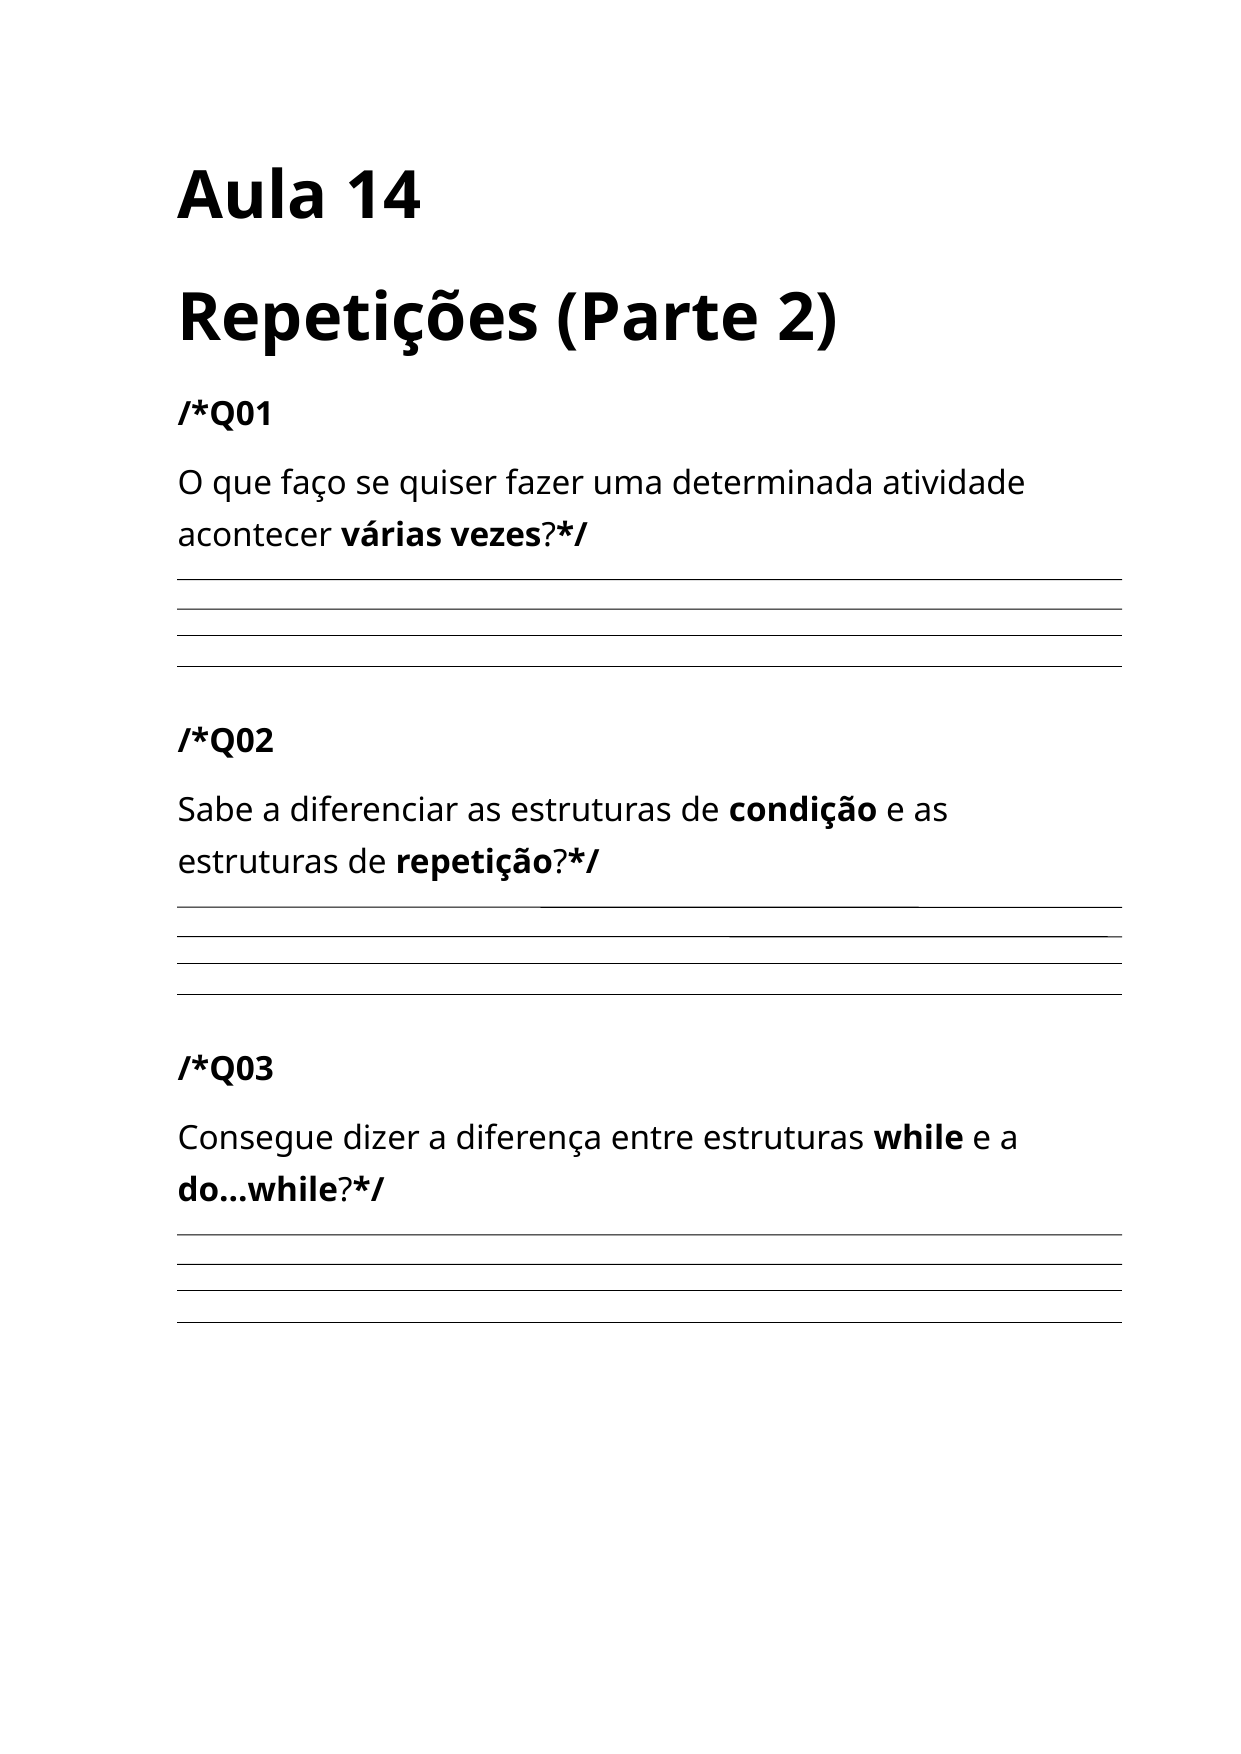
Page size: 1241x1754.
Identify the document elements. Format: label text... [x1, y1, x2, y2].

text O que faço se quiser fazer uma determinada atividade acontecer várias vezes?*/ [177, 458, 1063, 556]
text Consegue dizer a diferença entre estruturas while e a do...while?*/ [177, 1114, 1063, 1211]
text /*Q03 [177, 1045, 1063, 1090]
text Aula 14 [177, 148, 1063, 238]
text Repetições (Parte 2) [177, 269, 1063, 359]
text Sabe a diferenciar as estruturas de condição e as estruturas de repetição?*/ [177, 786, 1063, 884]
text /*Q01 [177, 390, 1063, 435]
text /*Q02 [177, 717, 1063, 763]
